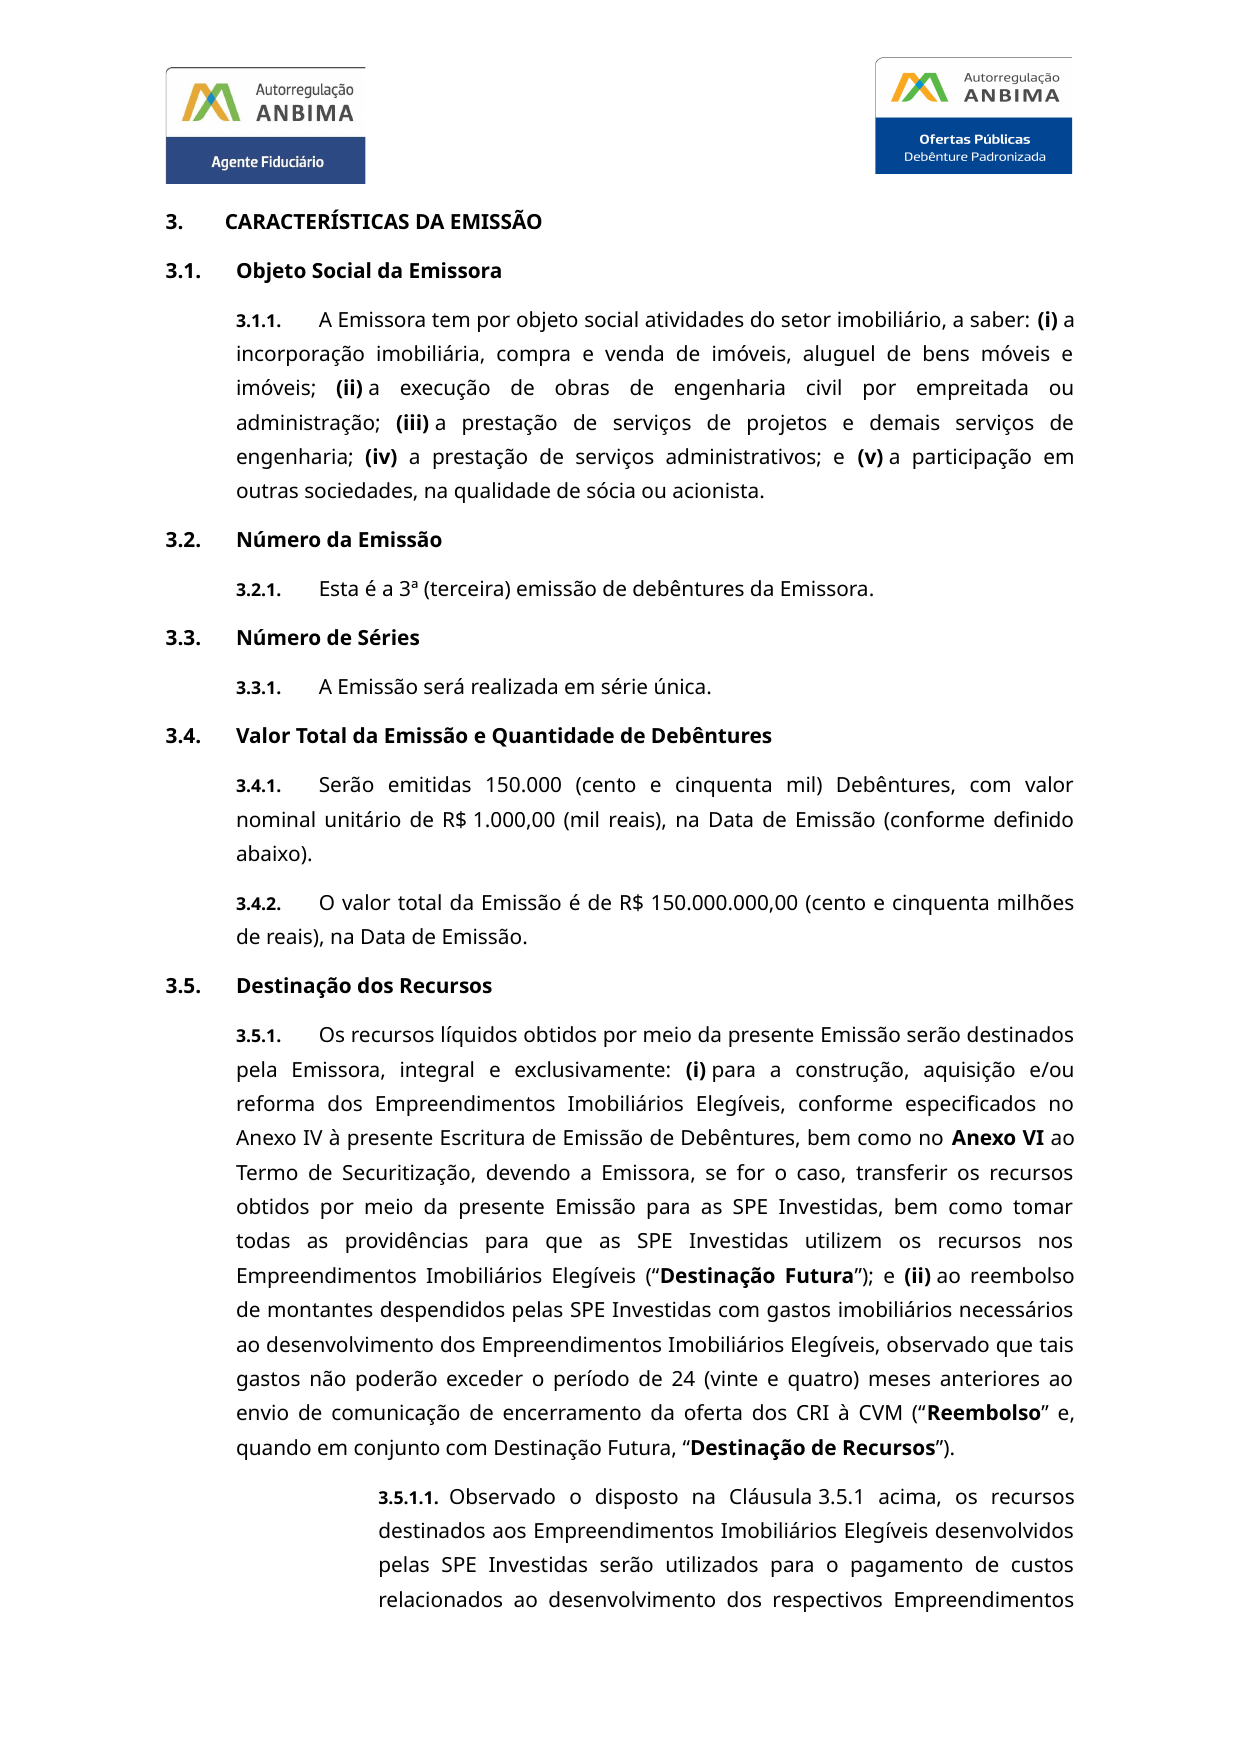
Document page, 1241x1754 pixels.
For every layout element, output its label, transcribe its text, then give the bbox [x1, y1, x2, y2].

text Valor Total da Emissão e Quantidade de Debêntures [165, 721, 1075, 750]
text CARACTERÍSTICAS DA EMISSÃO [165, 207, 1075, 235]
text O valor total da Emissão é de R$ 150.000.000,00 (cento e cinquenta milhões de reais), na Data de Emissão. [236, 888, 1075, 951]
text A Emissora tem por objeto social atividades do setor imobiliário, a saber: (i) a incorporação imobiliária, compra e venda de imóveis, aluguel de bens móveis e imóveis; (ii) a execução de obras de engenharia civil por empreitada ou administração; (iii) a prestação de serviços de projetos e demais serviços de engenharia; (iv) a prestação de serviços administrativos; e (v) a participação em outras sociedades, na qualidade de sócia ou acionista. [236, 305, 1075, 505]
text Número de Séries [165, 623, 1075, 652]
text Destinação dos Recursos [165, 971, 1075, 1000]
picture [165, 67, 366, 184]
text Os recursos líquidos obtidos por meio da presente Emissão serão destinados pela Emissora, integral e exclusivamente: (i) para a construção, aquisição e/ou reforma dos Empreendimentos Imobiliários Elegíveis, conforme especificados no Anexo IV à presente Escritura de Emissão de Debêntures, bem como no Anexo VI ao Termo de Securitização, devendo a Emissora, se for o caso, transferir os recursos obtidos por meio da presente Emissão para as SPE Investidas, bem como tomar todas as providências para que as SPE Investidas utilizem os recursos nos Empreendimentos Imobiliários Elegíveis (“Destinação Futura”); e (ii) ao reembolso de montantes despendidos pelas SPE Investidas com gastos imobiliários necessários ao desenvolvimento dos Empreendimentos Imobiliários Elegíveis, observado que tais gastos não poderão exceder o período de 24 (vinte e quatro) meses anteriores ao envio de comunicação de encerramento da oferta dos CRI à CVM (“Reembolso” e, quando em conjunto com Destinação Futura, “Destinação de Recursos”). [236, 1020, 1075, 1461]
text Número da Emissão [165, 526, 1075, 554]
text Esta é a 3ª (terceira) emissão de debêntures da Emissora. [236, 574, 1075, 603]
text A Emissão será realizada em série única. [236, 672, 1075, 701]
picture [875, 57, 1073, 174]
text Serão emitidas 150.000 (cento e cinquenta mil) Debêntures, com valor nominal unitário de R$ 1.000,00 (mil reais), na Data de Emissão (conforme definido abaixo). [236, 770, 1075, 867]
text Objeto Social da Emissora [165, 256, 1075, 284]
